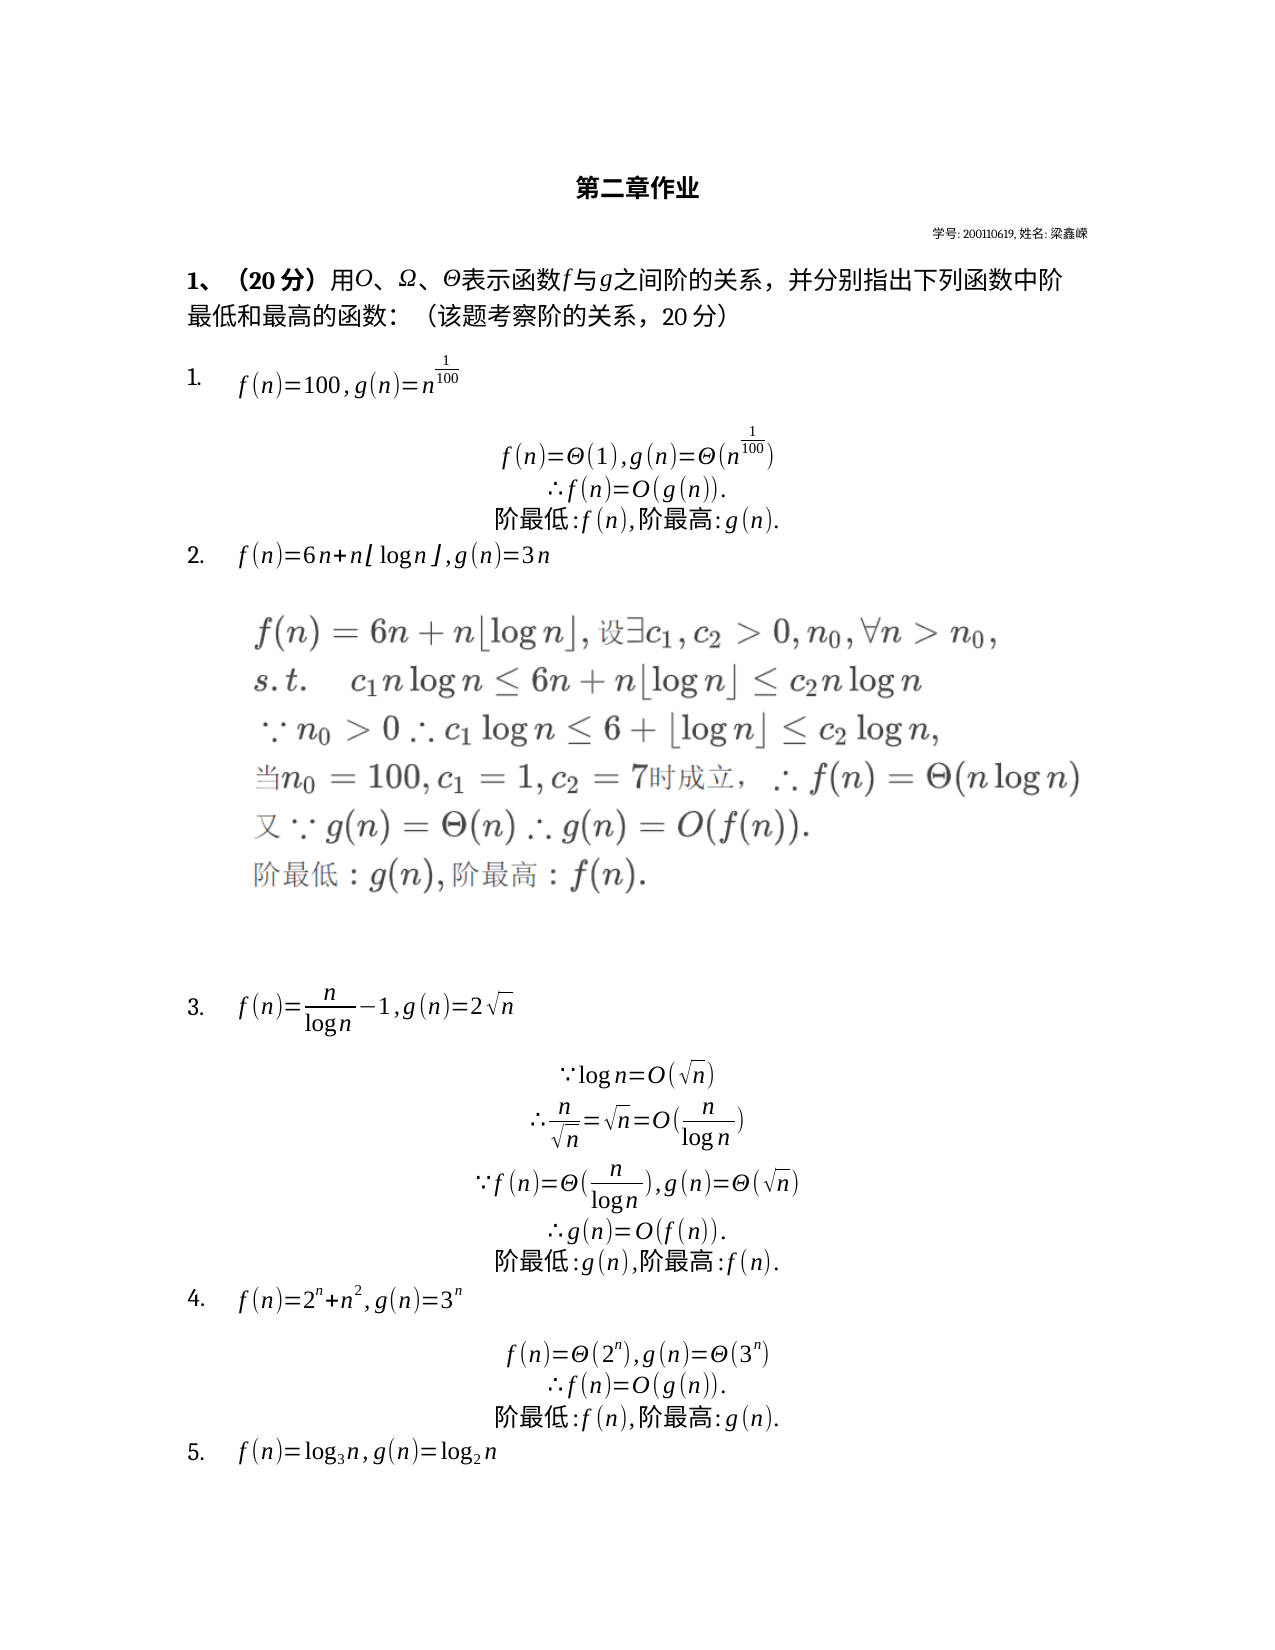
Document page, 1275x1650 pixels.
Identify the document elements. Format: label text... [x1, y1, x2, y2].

text 1、（20分）用、、表示函数与之间阶的关系，并分别指出下列函数中阶最低和最高的函数：（该题考察阶的关系，20分） [187, 261, 1087, 333]
text 第二章作业 [187, 169, 1087, 205]
picture [226, 597, 1127, 908]
text 学号: 200110619, 姓名: 梁鑫嵘 [187, 224, 1087, 242]
